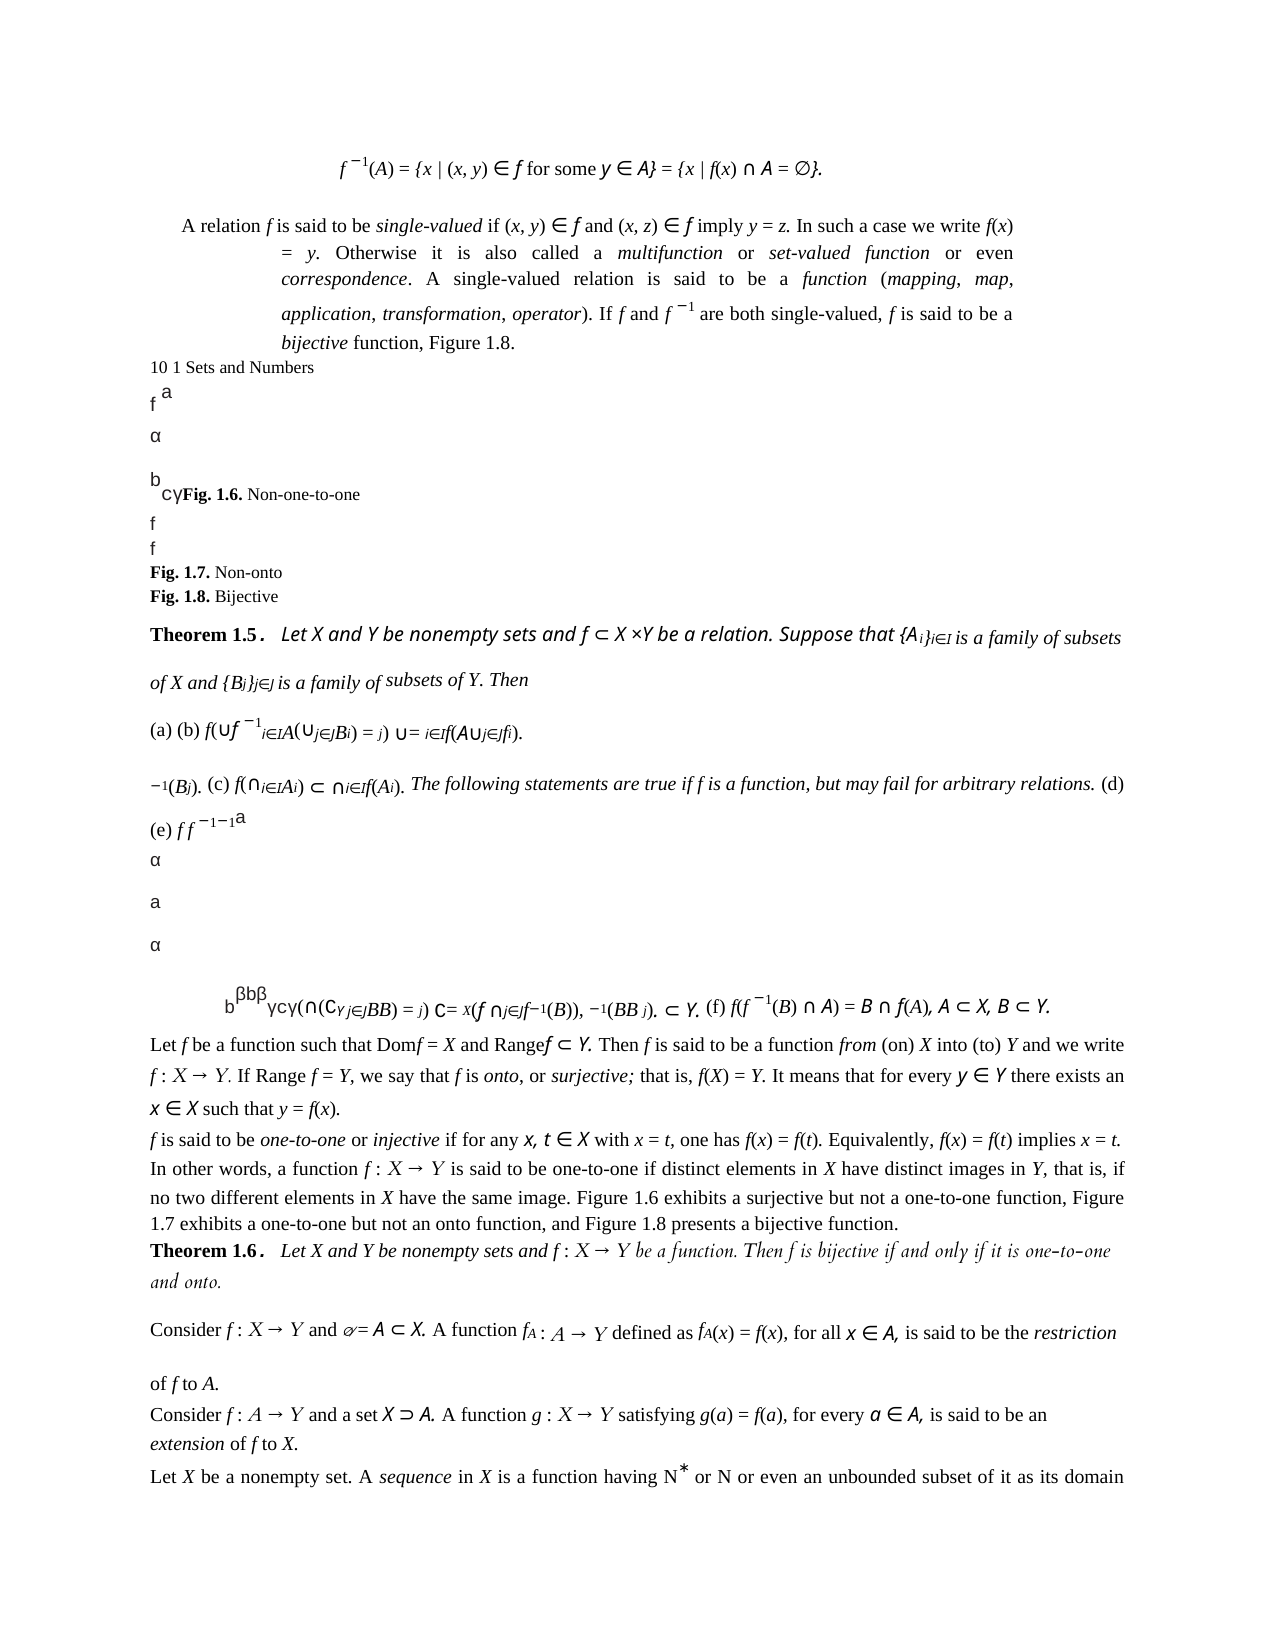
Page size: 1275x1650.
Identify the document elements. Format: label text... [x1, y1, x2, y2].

text bβbβγcγ(∩(СY j∈JBB) = j) С= X(f ∩j∈Jf−1(B)), −1(BB j). ⊂ Y. (f) f(f −1(B) ∩ A) = B ∩ f(A), A ⊂ X, B ⊂ Y. [150, 977, 1125, 1024]
text Theorem 1.5. Let X and Y be nonempty sets and f ⊂ X ×Y be a relation. Suppose that {Ai}i∈I is a family of subsets of X and {Bj}j∈J is a family of subsets of Y. Then [150, 609, 1125, 694]
text (a) (b) f(∪f −1i∈IA(∪j∈JBi) = j) ∪= i∈If(A∪j∈Jfi). [150, 700, 1125, 747]
text α [150, 424, 1125, 463]
text Theorem 1.6. Let X and Y be nonempty sets and f : X → Y be a function. Then f is bijective if and only if it is one-to-one and onto. [150, 1238, 1125, 1296]
text bcγFig. 1.6. Non-one-to-one [150, 469, 1125, 507]
text −1(Bj). (c) f(∩i∈IAi) ⊂ ∩i∈If(Ai). The following statements are true if f is a function, but may fail for arbitrary relations. (d) (e) f f −1−1a [150, 753, 1125, 843]
text Fig. 1.8. Bijective [150, 586, 1125, 606]
text Let f be a function such that Domf = X and Rangef ⊂ Y. Then f is said to be a function from (on) X into (to) Y and we write f : X → Y. If Range f = Y, we say that f is onto, or surjective; that is, f(X) = Y. It means that for every y ∈ Y there exists an x ∈ X such that y = f(x). [150, 1031, 1125, 1121]
text Consider f : A → Y and a set X ⊃ A. A function g : X → Y satisfying g(a) = f(a), for every a ∈ A, is said to be an extension of f to X. [150, 1400, 1125, 1454]
text A relation f is said to be single-valued if (x, y) ∈ f and (x, z) ∈ f imply y = z. In such a case we write f(x) = y. Otherwise it is also called a multifunction or set-valued function or even correspondence. A single-valued relation is said to be a function (mapping, map, application, transformation, operator). If f and f −1 are both single-valued, f is said to be a bijective function, Figure 1.8. [181, 211, 1013, 354]
text f [150, 538, 1125, 559]
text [150, 1458, 1125, 1490]
text Consider f : X → Y and ∅ ̸= A ⊂ X. A function fA : A → Y defined as fA(x) = f(x), for all x ∈ A, is said to be the restriction of f to A. [150, 1299, 1125, 1394]
text Fig. 1.7. Non-onto [150, 562, 1125, 583]
text f is said to be one-to-one or injective if for any x, t ∈ X with x = t, one has f(x) = f(t). Equivalently, f(x) = f(t) implies x = t. In other words, a function f : X → Y is said to be one-to-one if distinct elements in X have distinct images in Y, that is, if no two different elements in X have the same image. Figure 1.6 exhibits a surjective but not a one-to-one function, Figure 1.7 exhibits a one-to-one but not an onto function, and Figure 1.8 presents a bijective function. [150, 1125, 1125, 1235]
text f [150, 513, 1125, 534]
text α [150, 849, 1125, 886]
text f −1(A) = {x | (x, y) ∈ f for some y ∈ A} = {x | f(x) ∩ A = ∅}. [339, 150, 954, 183]
text 10 1 Sets and Numbers [150, 357, 1125, 377]
text α [150, 934, 1125, 971]
text a [150, 891, 1125, 928]
text f a [150, 380, 1125, 419]
